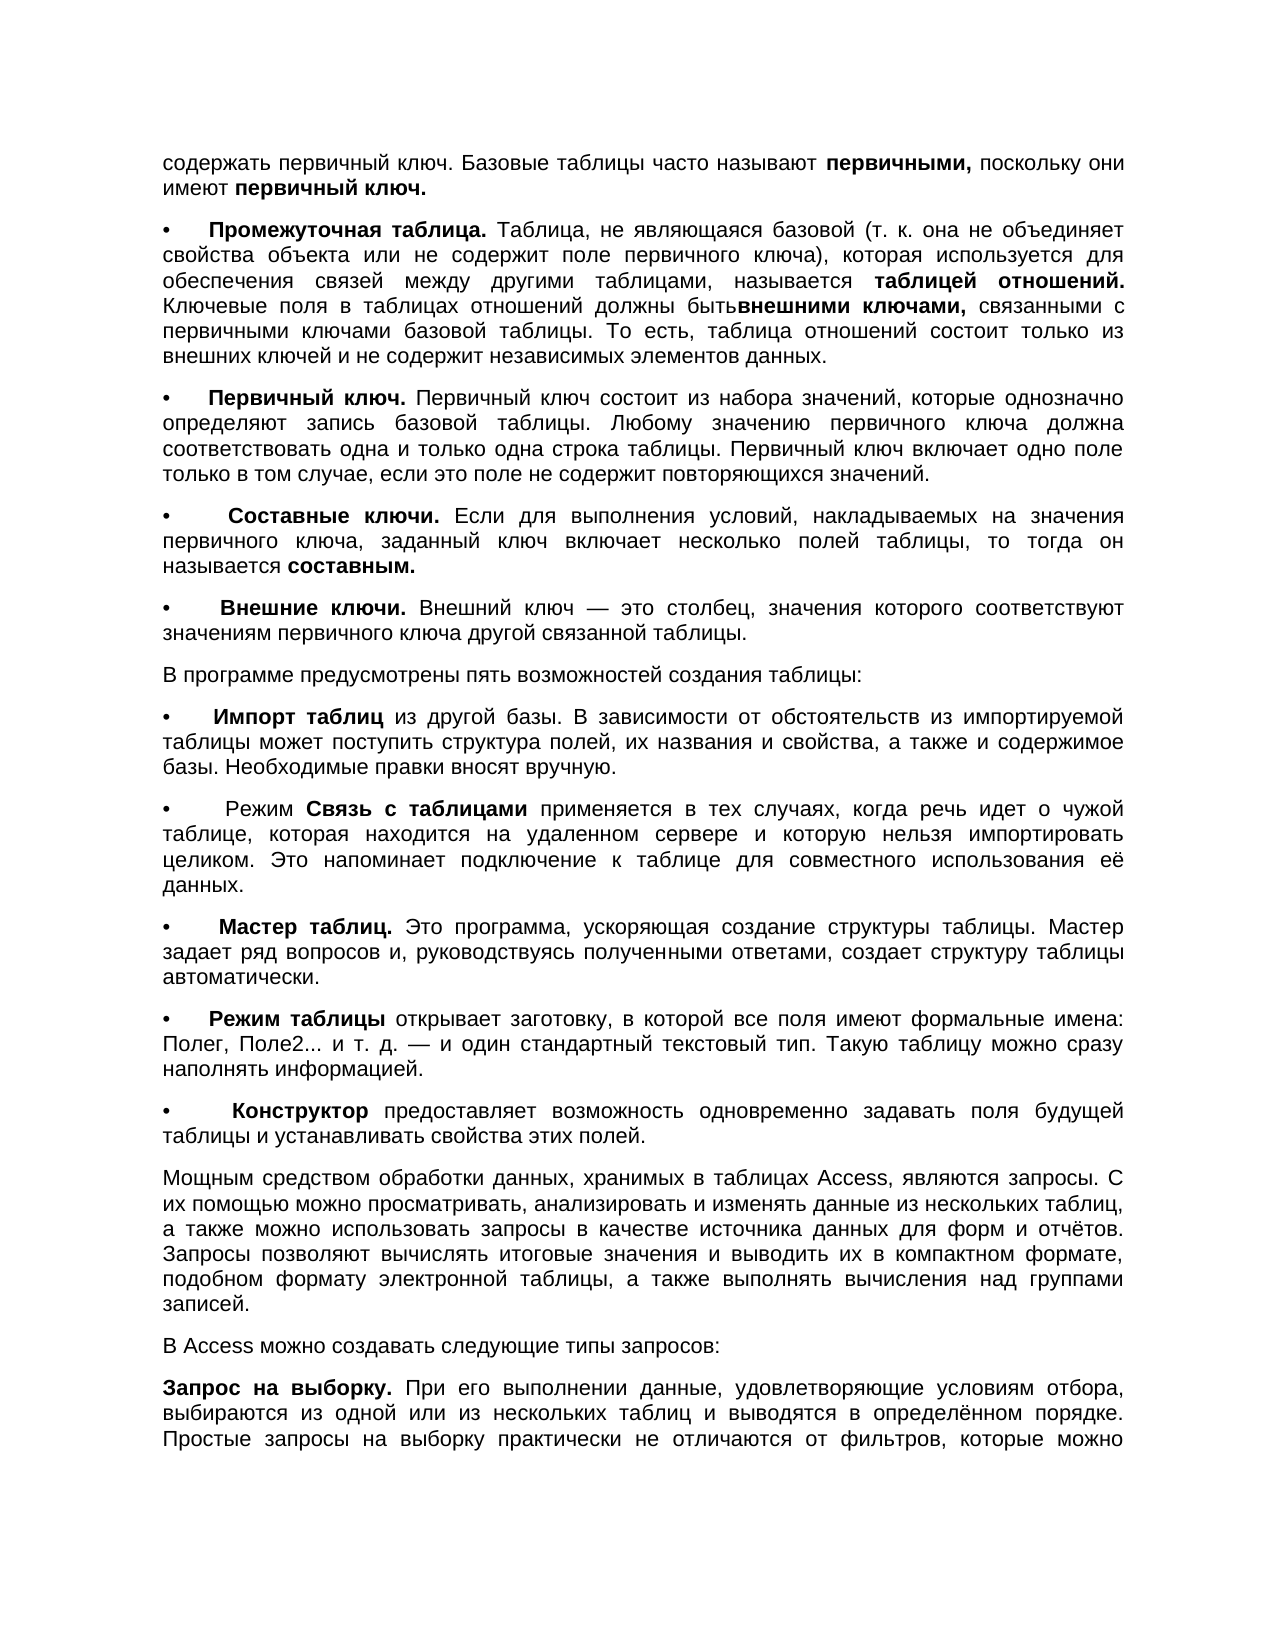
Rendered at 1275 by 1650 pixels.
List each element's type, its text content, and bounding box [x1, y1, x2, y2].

text • Режим таблицы открывает заготовку, в которой все поля имеют формальные имена: Полег, Поле2... и т. д. — и один стандартный текстовый тип. Такую таблицу можно сразу наполнять информацией. [162, 1006, 1125, 1081]
text В программе предусмотрены пять возможностей создания таблицы: [162, 662, 1125, 687]
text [162, 1375, 1125, 1451]
text • Мастер таблиц. Это программа, ускоряющая создание структуры таблицы. Мастер задает ряд вопросов и, руководствуясь получен­ными ответами, создает структуру таблицы автоматически. [162, 913, 1125, 989]
text • Промежуточная таблица. Таблица, не являющаяся базовой (т. к. она не объединяет свойства объекта или не содержит поле первичного ключа), которая используется для обеспечения связей между другими таблицами, называется таблицей отношений. Ключевые поля в таблицах отношений должны бытьвнешними ключами, связанными с первичными ключами базовой таблицы. То есть, таблица отношений состоит только из внешних ключей и не содержит независимых элементов данных. [162, 217, 1125, 368]
text • Составные ключи. Если для выполнения условий, накладываемых на значения первичного ключа, заданный ключ включает несколько полей таблицы, то тогда он называется составным. [162, 502, 1125, 578]
text • Первичный ключ. Первичный ключ состоит из набора значений, которые однозначно определяют запись базовой таблицы. Любому значению первичного ключа должна соответствовать одна и только одна строка таблицы. Первичный ключ включает одно поле только в том случае, если это поле не содержит повторяющихся значений. [162, 385, 1125, 486]
text Мощным средством обработки данных, хранимых в таблицах Access, являются запросы. С их помощью можно просматривать, анализировать и изменять данные из нескольких таблиц, а также можно использовать запросы в качестве источника данных для форм и отчётов. Запросы позволяют вычислять итоговые значения и выводить их в компактном формате, подобном формату электронной таблицы, а также выполнять вычисления над группами записей. [162, 1165, 1125, 1316]
text В Access можно создавать следующие типы запросов: [162, 1333, 1125, 1358]
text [162, 150, 1125, 200]
text • Внешние ключи. Внешний ключ — это столбец, значения которого соответствуют значениям первичного ключа другой связанной таб­лицы. [162, 595, 1125, 645]
text • Импорт таблиц из другой базы. В зависимости от обстоятельств из импортируемой таблицы может поступить структура полей, их на­звания и свойства, а также и содержимое базы. Необходимые прав­ки вносят вручную. [162, 704, 1125, 779]
text • Режим Связь с таблицами применяется в тех случаях, когда речь идет о чужой таблице, которая находится на удаленном сервере и которую нельзя импортировать целиком. Это напоминает подклю­чение к таблице для совместного использования её данных. [162, 796, 1125, 897]
text • Конструктор предоставляет возможность одновременно задавать поля будущей таблицы и устанавливать свойства этих полей. [162, 1098, 1125, 1148]
